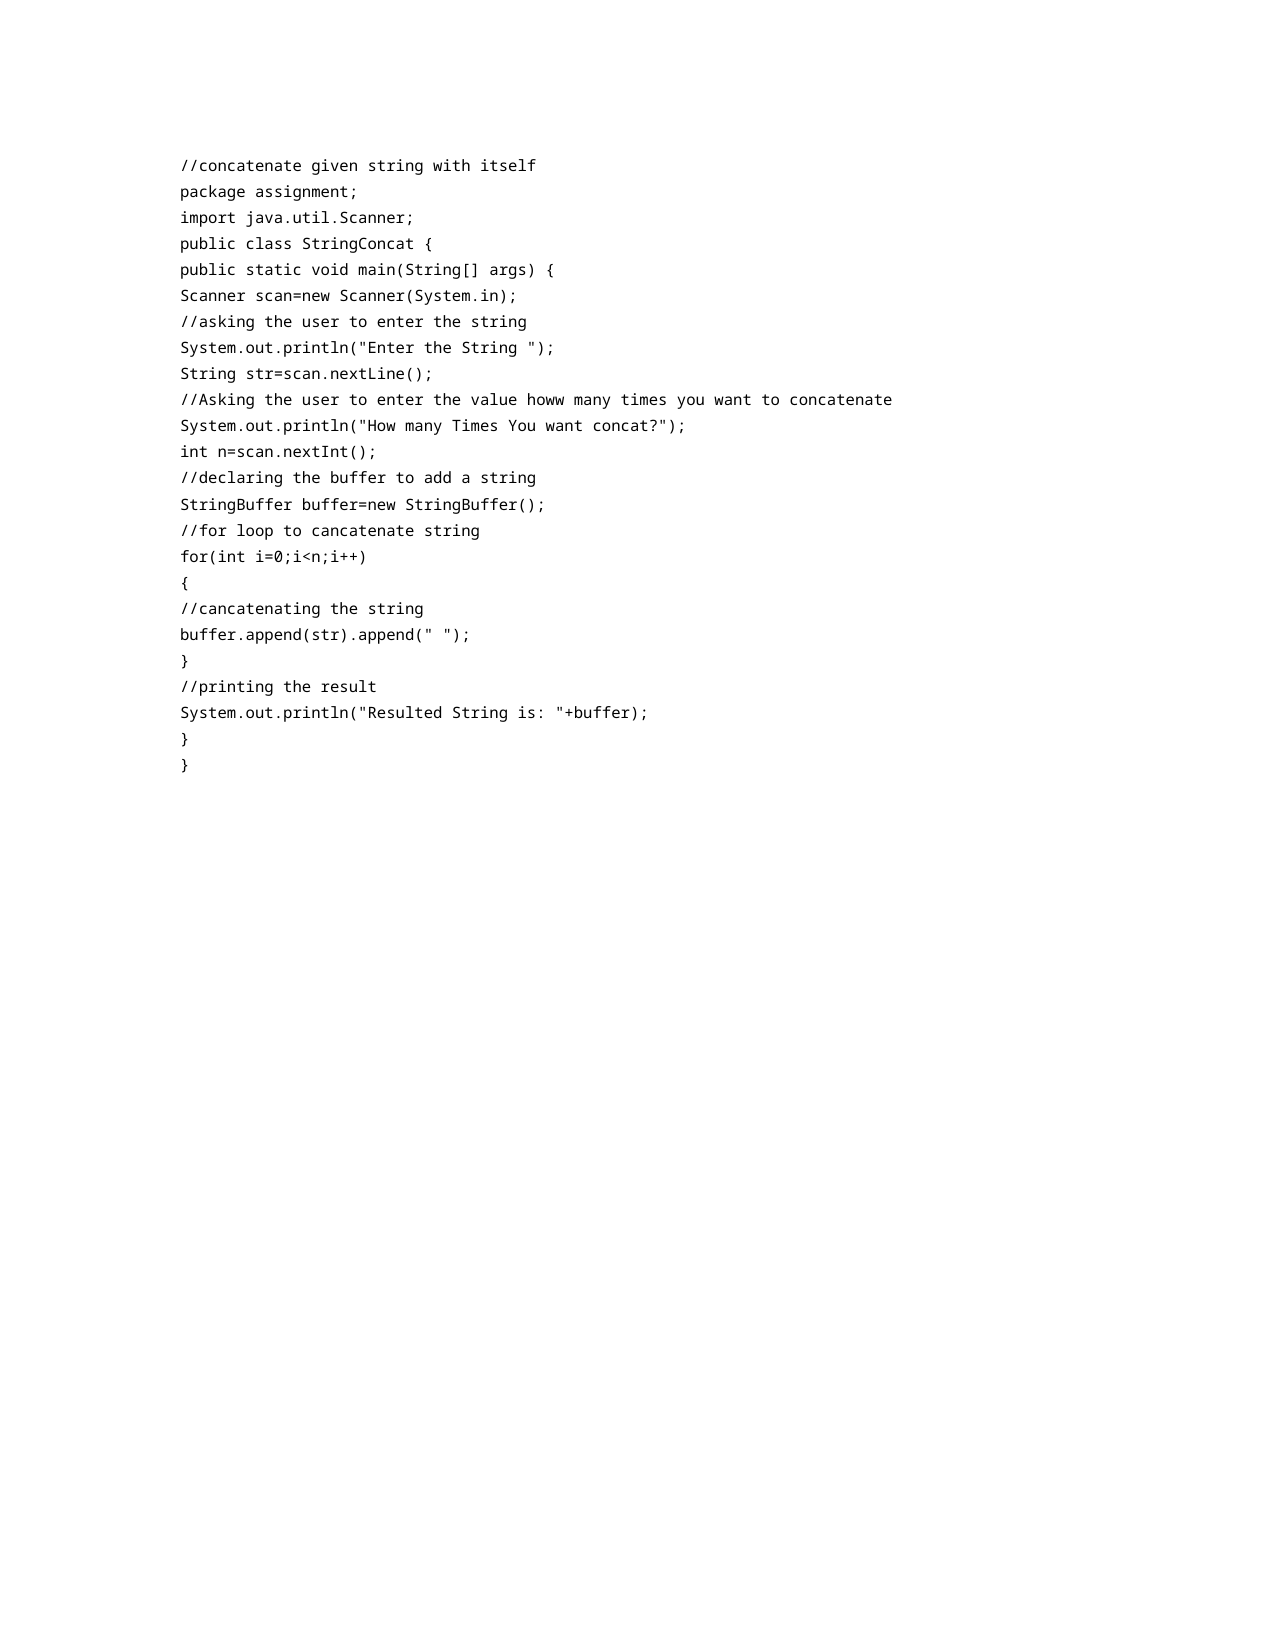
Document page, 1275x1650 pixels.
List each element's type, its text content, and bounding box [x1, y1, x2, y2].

table_cell for(int i=0;i<n;i++) [149, 541, 1275, 567]
table_cell Scanner scan=new Scanner(System.in); [149, 280, 1275, 306]
table_cell import java.util.Scanner; [149, 202, 1275, 228]
table_cell //for loop to cancatenate string [149, 515, 1275, 541]
table_cell //asking the user to enter the string [149, 306, 1275, 332]
table_cell System.out.println("Resulted String is: "+buffer); [149, 697, 1275, 723]
table_cell public class StringConcat { [149, 228, 1275, 254]
table_cell //cancatenating the string [149, 593, 1275, 619]
table_cell //declaring the buffer to add a string [149, 463, 1275, 488]
table_cell } [149, 723, 1275, 749]
table_cell } [149, 749, 1275, 775]
table_cell String str=scan.nextLine(); [149, 358, 1275, 384]
table_cell int n=scan.nextInt(); [149, 436, 1275, 462]
table_cell public static void main(String[] args) { [149, 254, 1275, 280]
table_cell StringBuffer buffer=new StringBuffer(); [149, 489, 1275, 514]
table_cell //Asking the user to enter the value howw many times you want to concatenate [149, 384, 1275, 410]
table_cell System.out.println("How many Times You want concat?"); [149, 410, 1275, 436]
table_cell //printing the result [149, 671, 1275, 697]
table_cell package assignment; [149, 176, 1275, 202]
table_cell { [149, 567, 1275, 593]
table_cell buffer.append(str).append(" "); [149, 619, 1275, 645]
table_header //concatenate given string with itself [149, 150, 1275, 176]
table_cell System.out.println("Enter the String "); [149, 332, 1275, 358]
table_cell } [149, 645, 1275, 671]
